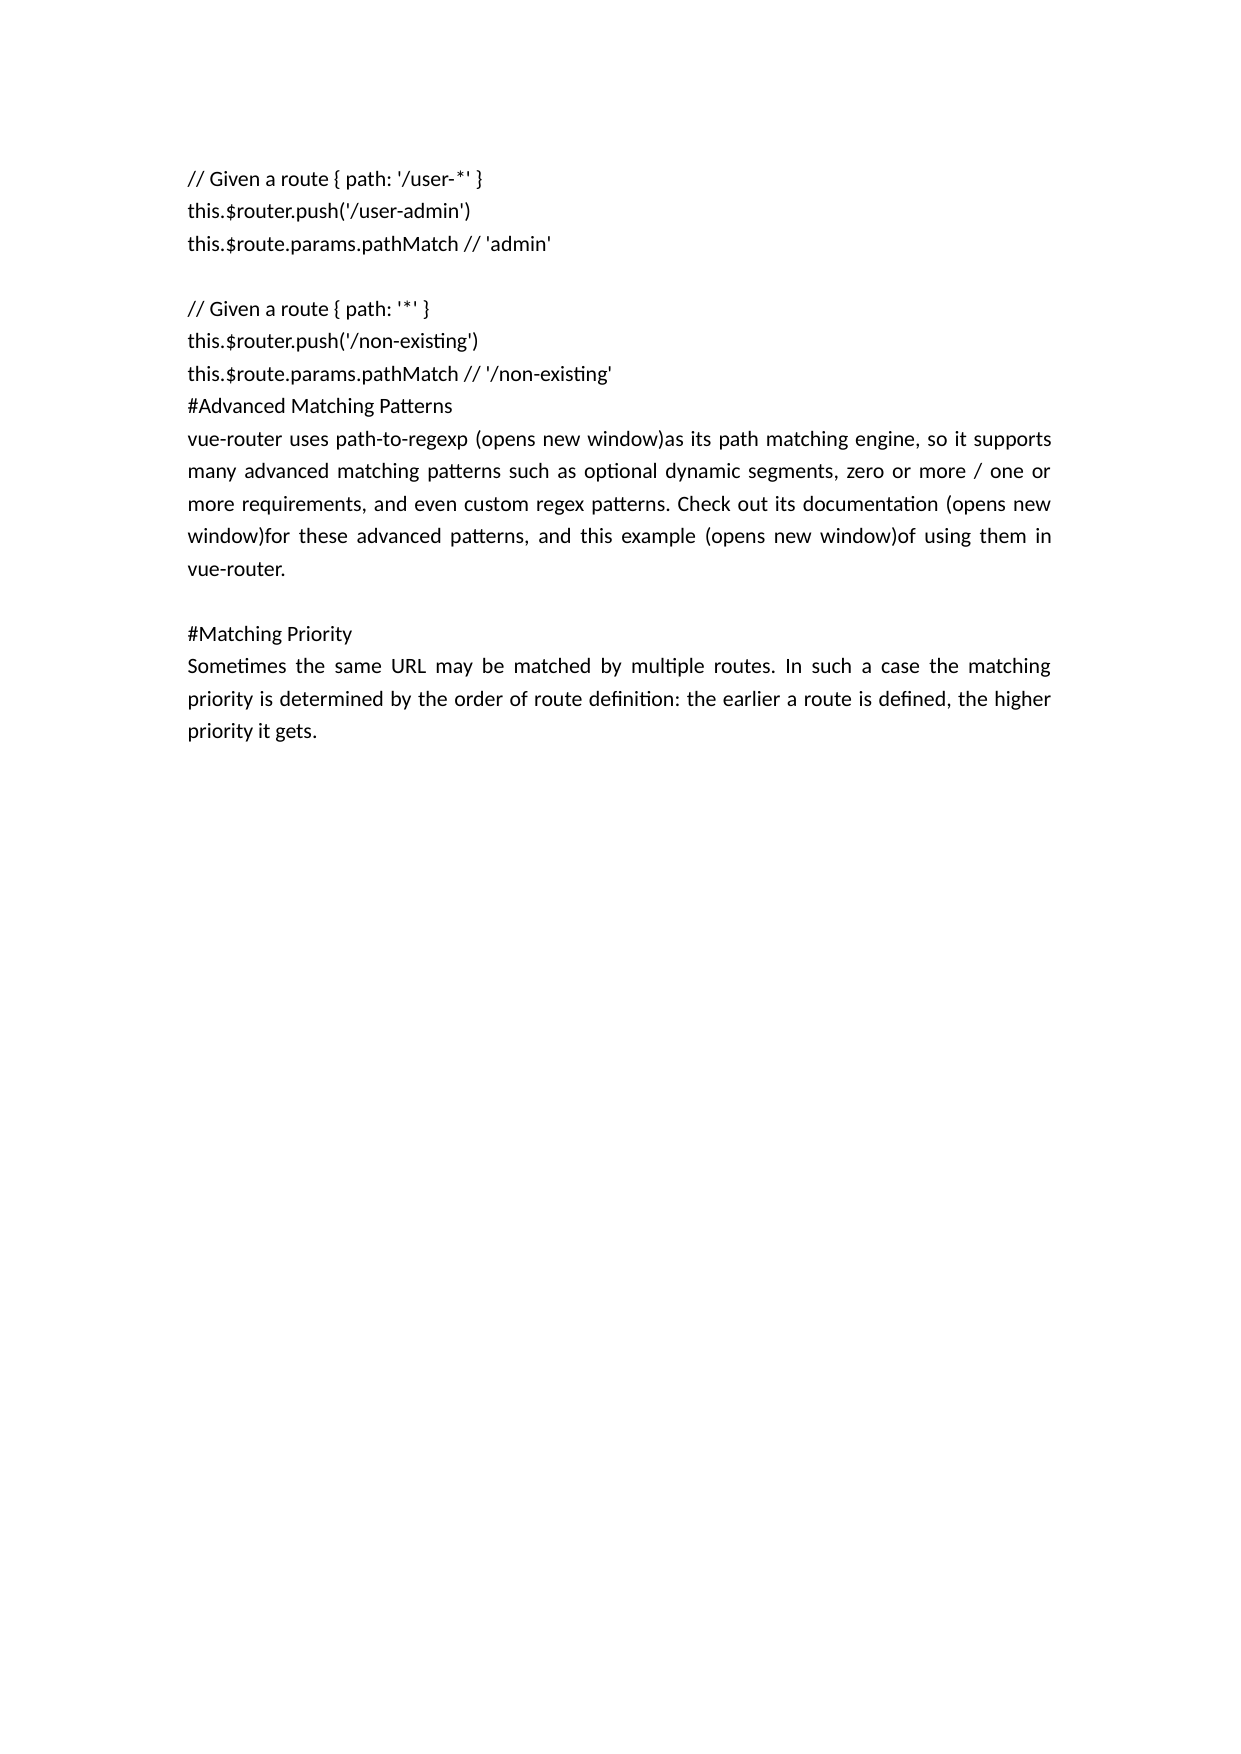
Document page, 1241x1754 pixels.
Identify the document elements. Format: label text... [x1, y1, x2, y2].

text #Advanced Matching Patterns [187, 389, 1053, 422]
text Sometimes the same URL may be matched by multiple routes. In such a case the matching priority is determined by the order of route definition: the earlier a route is defined, the higher priority it gets. [187, 649, 1053, 747]
text // Given a route { path: '*' } [187, 292, 1053, 324]
text this.$route.params.pathMatch // 'admin' [187, 227, 1053, 259]
text // Given a route { path: '/user-*' } [187, 162, 1053, 194]
text this.$router.push('/non-existing') [187, 324, 1053, 357]
text this.$route.params.pathMatch // '/non-existing' [187, 357, 1053, 389]
text vue-router uses path-to-regexp (opens new window)as its path matching engine, so it supports many advanced matching patterns such as optional dynamic segments, zero or more / one or more requirements, and even custom regex patterns. Check out its documentation (opens new window)for these advanced patterns, and this example (opens new window)of using them in vue-router. [187, 422, 1053, 584]
text this.$router.push('/user-admin') [187, 194, 1053, 227]
text #Matching Priority [187, 617, 1053, 649]
